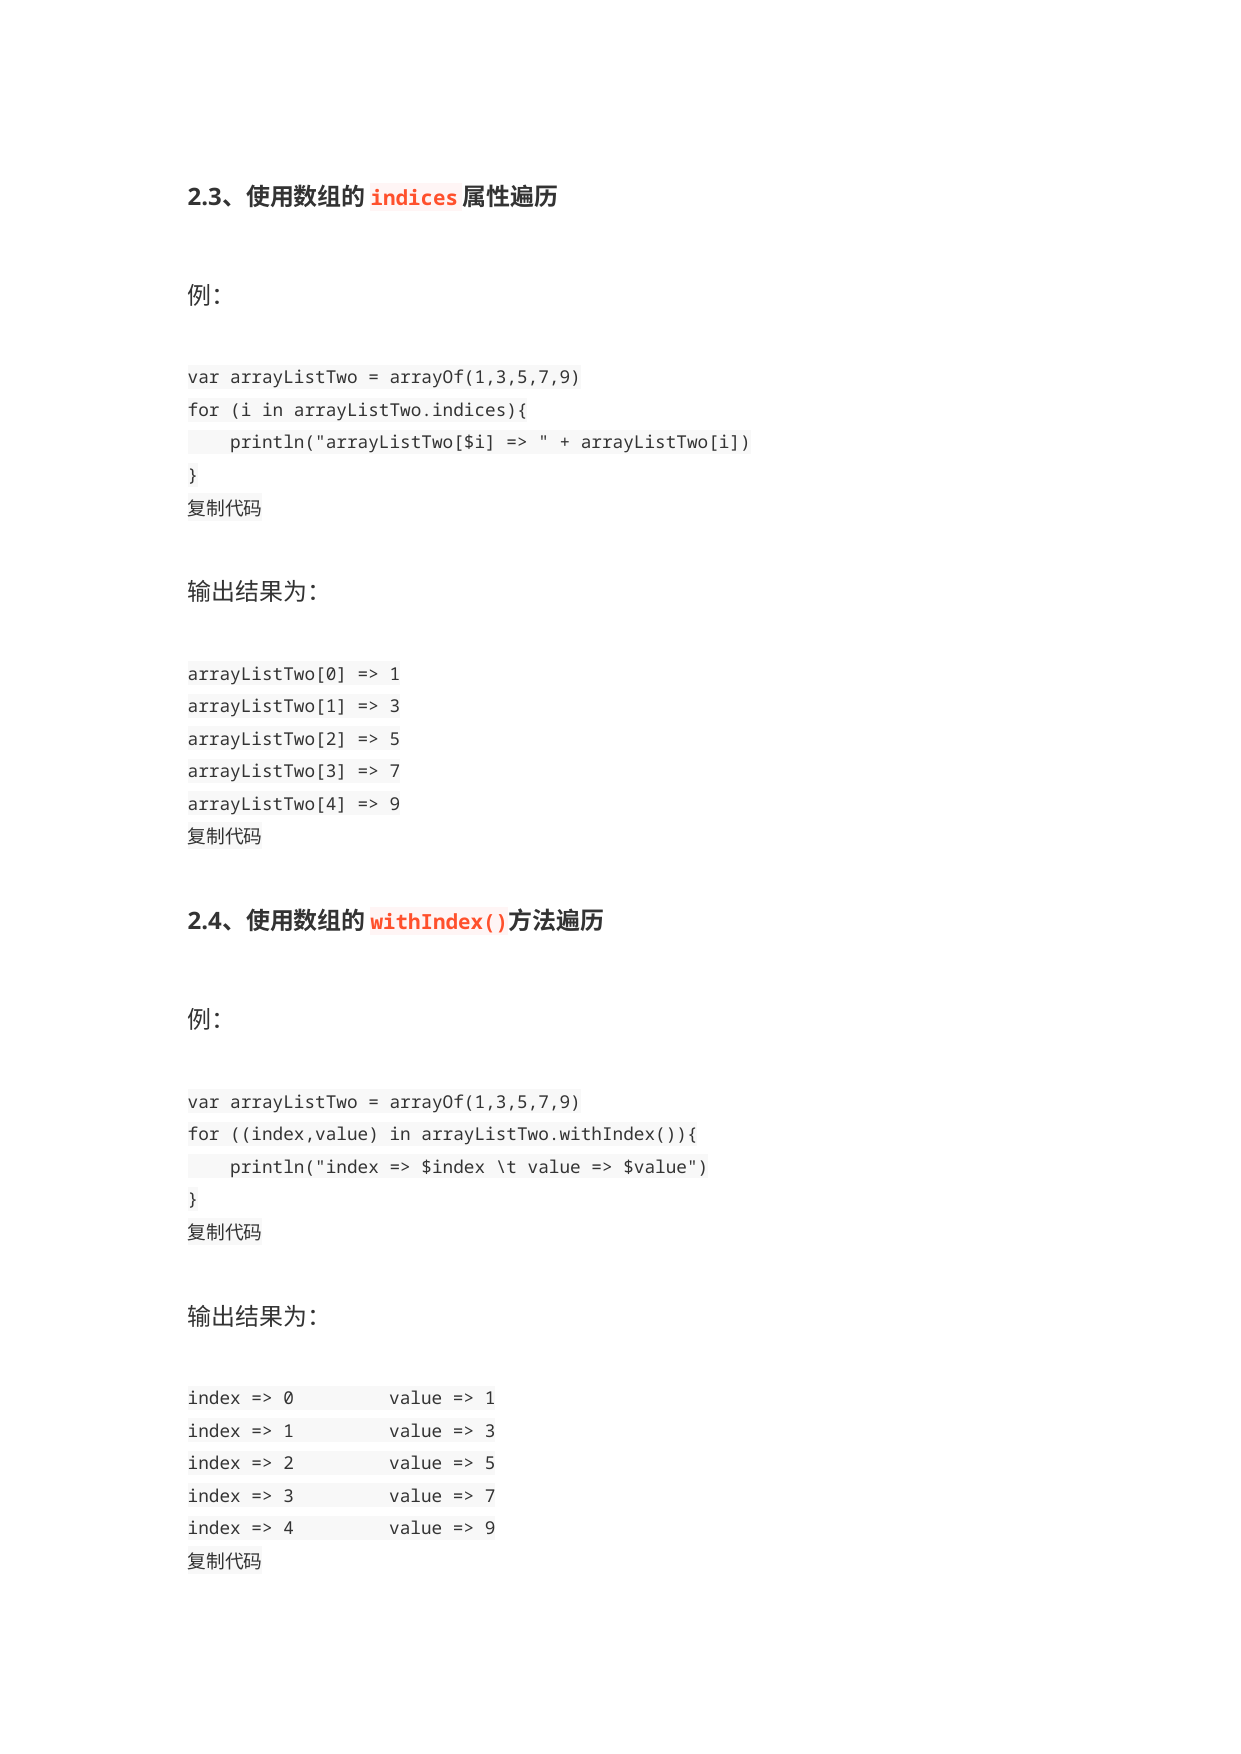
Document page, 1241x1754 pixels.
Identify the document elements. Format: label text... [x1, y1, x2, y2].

text 例： [187, 986, 1053, 1051]
text 复制代码 [187, 1544, 1053, 1576]
text index => 2 value => 5 [187, 1446, 1053, 1479]
text println("index => $index \t value => $value") [187, 1150, 1053, 1183]
text arrayListTwo[0] => 1 [187, 657, 1053, 689]
text 复制代码 [187, 491, 1053, 523]
text 2.4、使用数组的withIndex()方法遍历 [187, 886, 1053, 951]
text index => 3 value => 7 [187, 1479, 1053, 1511]
text var arrayListTwo = arrayOf(1,3,5,7,9) [187, 361, 1053, 393]
text arrayListTwo[2] => 5 [187, 722, 1053, 754]
text 输出结果为： [187, 1282, 1053, 1347]
text index => 0 value => 1 [187, 1381, 1053, 1414]
text 2.3、使用数组的indices属性遍历 [187, 162, 1053, 227]
text println("arrayListTwo[$i] => " + arrayListTwo[i]) [187, 426, 1053, 458]
text index => 1 value => 3 [187, 1414, 1053, 1446]
text for ((index,value) in arrayListTwo.withIndex()){ [187, 1118, 1053, 1150]
text arrayListTwo[1] => 3 [187, 689, 1053, 722]
text 复制代码 [187, 1215, 1053, 1248]
text arrayListTwo[3] => 7 [187, 754, 1053, 787]
text } [187, 458, 1053, 491]
text var arrayListTwo = arrayOf(1,3,5,7,9) [187, 1085, 1053, 1118]
text 例： [187, 261, 1053, 326]
text 复制代码 [187, 819, 1053, 852]
text arrayListTwo[4] => 9 [187, 787, 1053, 819]
text for (i in arrayListTwo.indices){ [187, 393, 1053, 426]
text index => 4 value => 9 [187, 1511, 1053, 1544]
text } [187, 1183, 1053, 1215]
text 输出结果为： [187, 558, 1053, 623]
